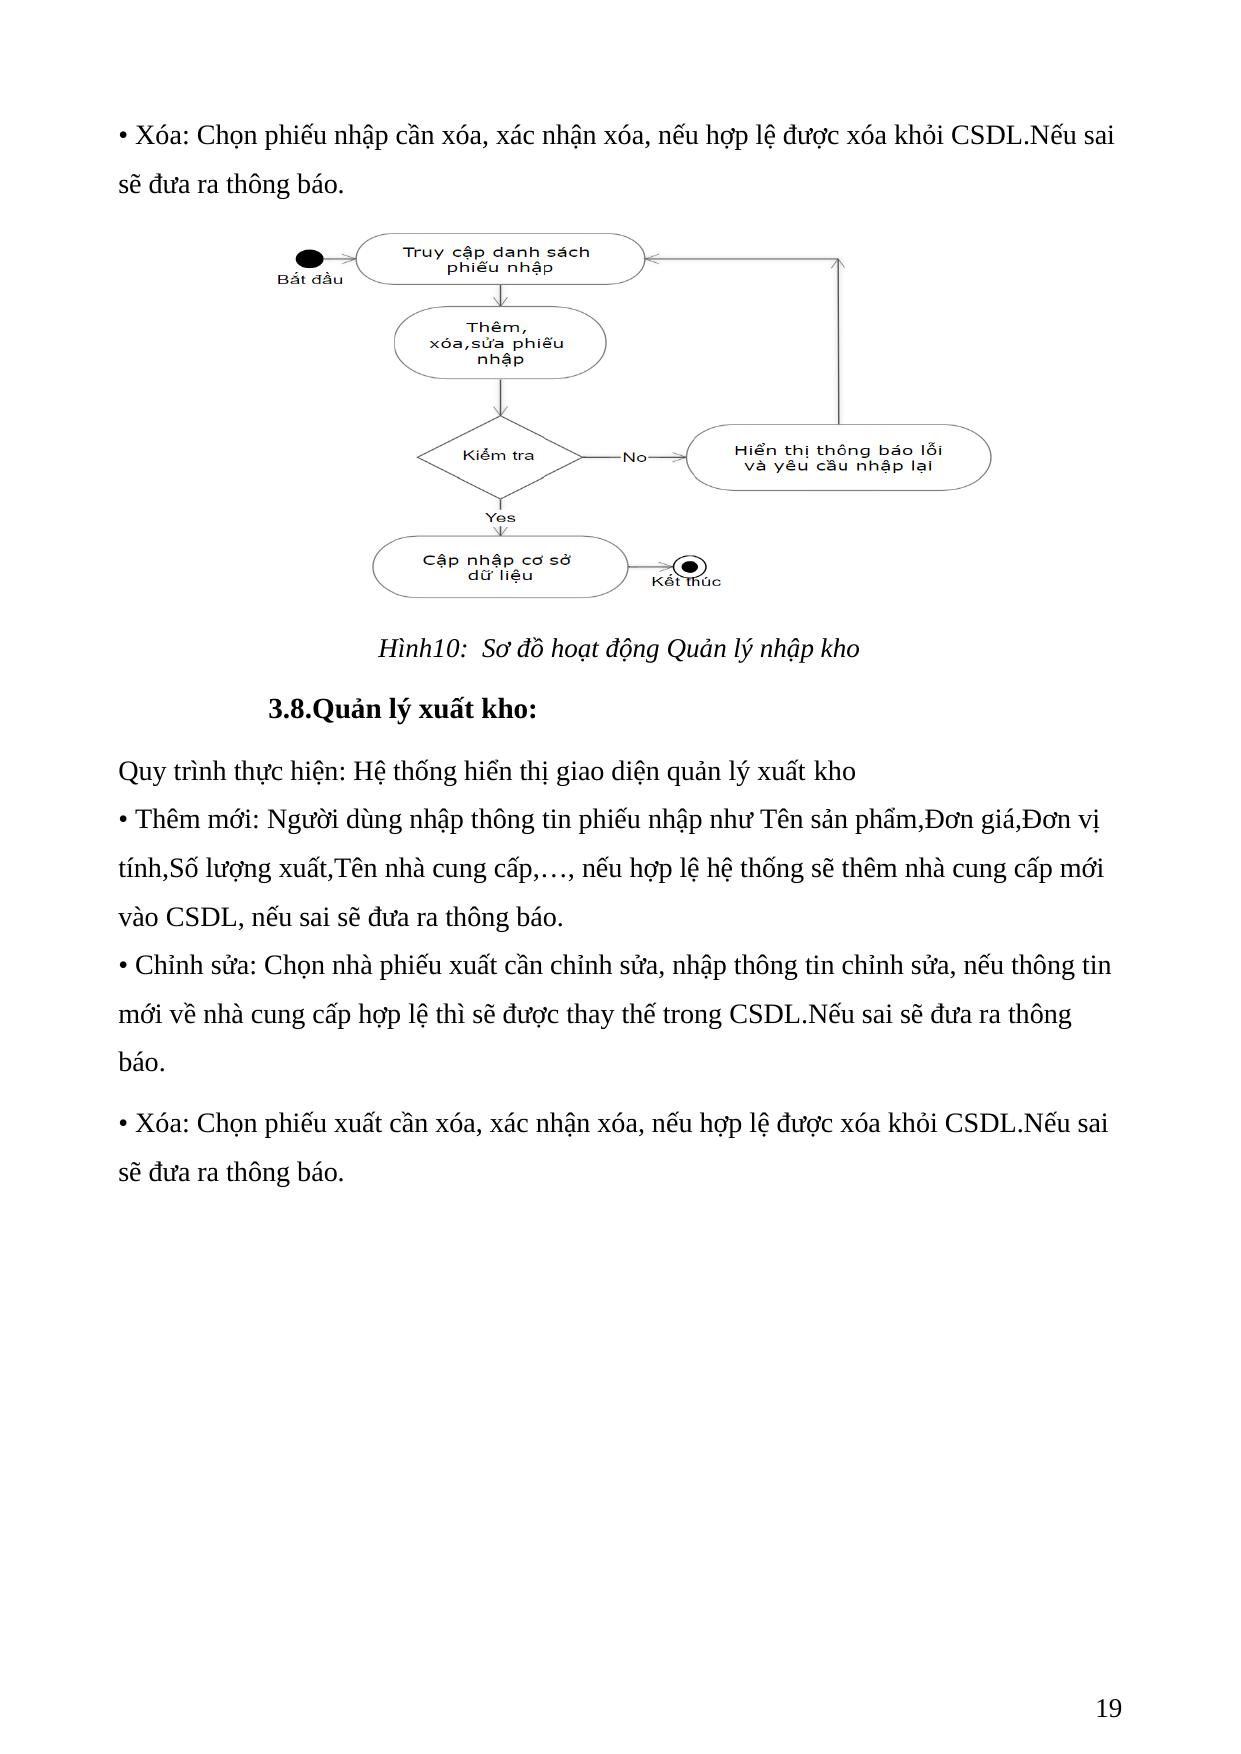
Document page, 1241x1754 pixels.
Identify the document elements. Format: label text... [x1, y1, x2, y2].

text • Xóa: Chọn phiếu xuất cần xóa, xác nhận xóa, nếu hợp lệ được xóa khỏi CSDL.Nếu sai sẽ đưa ra thông báo. [118, 1106, 1122, 1187]
text • Xóa: Chọn phiếu nhập cần xóa, xác nhận xóa, nếu hợp lệ được xóa khỏi CSDL.Nếu sai sẽ đưa ra thông báo. [118, 118, 1122, 199]
picture [245, 227, 995, 604]
text Hình10: Sơ đồ hoạt động Quản lý nhập kho [118, 632, 1122, 663]
subtitle 3.8.Quản lý xuất kho: [268, 691, 1122, 725]
text Quy trình thực hiện: Hệ thống hiển thị giao diện quản lý xuất kho • Thêm mới: Người dùng nhập thông tin phiếu nhập như Tên sản phẩm,Đơn giá,Đơn vị tính,Số lượng xuất,Tên nhà cung cấp,…, nếu hợp lệ hệ thống sẽ thêm nhà cung cấp mới vào CSDL, nếu sai sẽ đưa ra thông báo. • Chỉnh sửa: Chọn nhà phiếu xuất cần chỉnh sửa, nhập thông tin chỉnh sửa, nếu thông tin mới về nhà cung cấp hợp lệ thì sẽ được thay thế trong CSDL.Nếu sai sẽ đưa ra thông báo. [118, 754, 1122, 1078]
